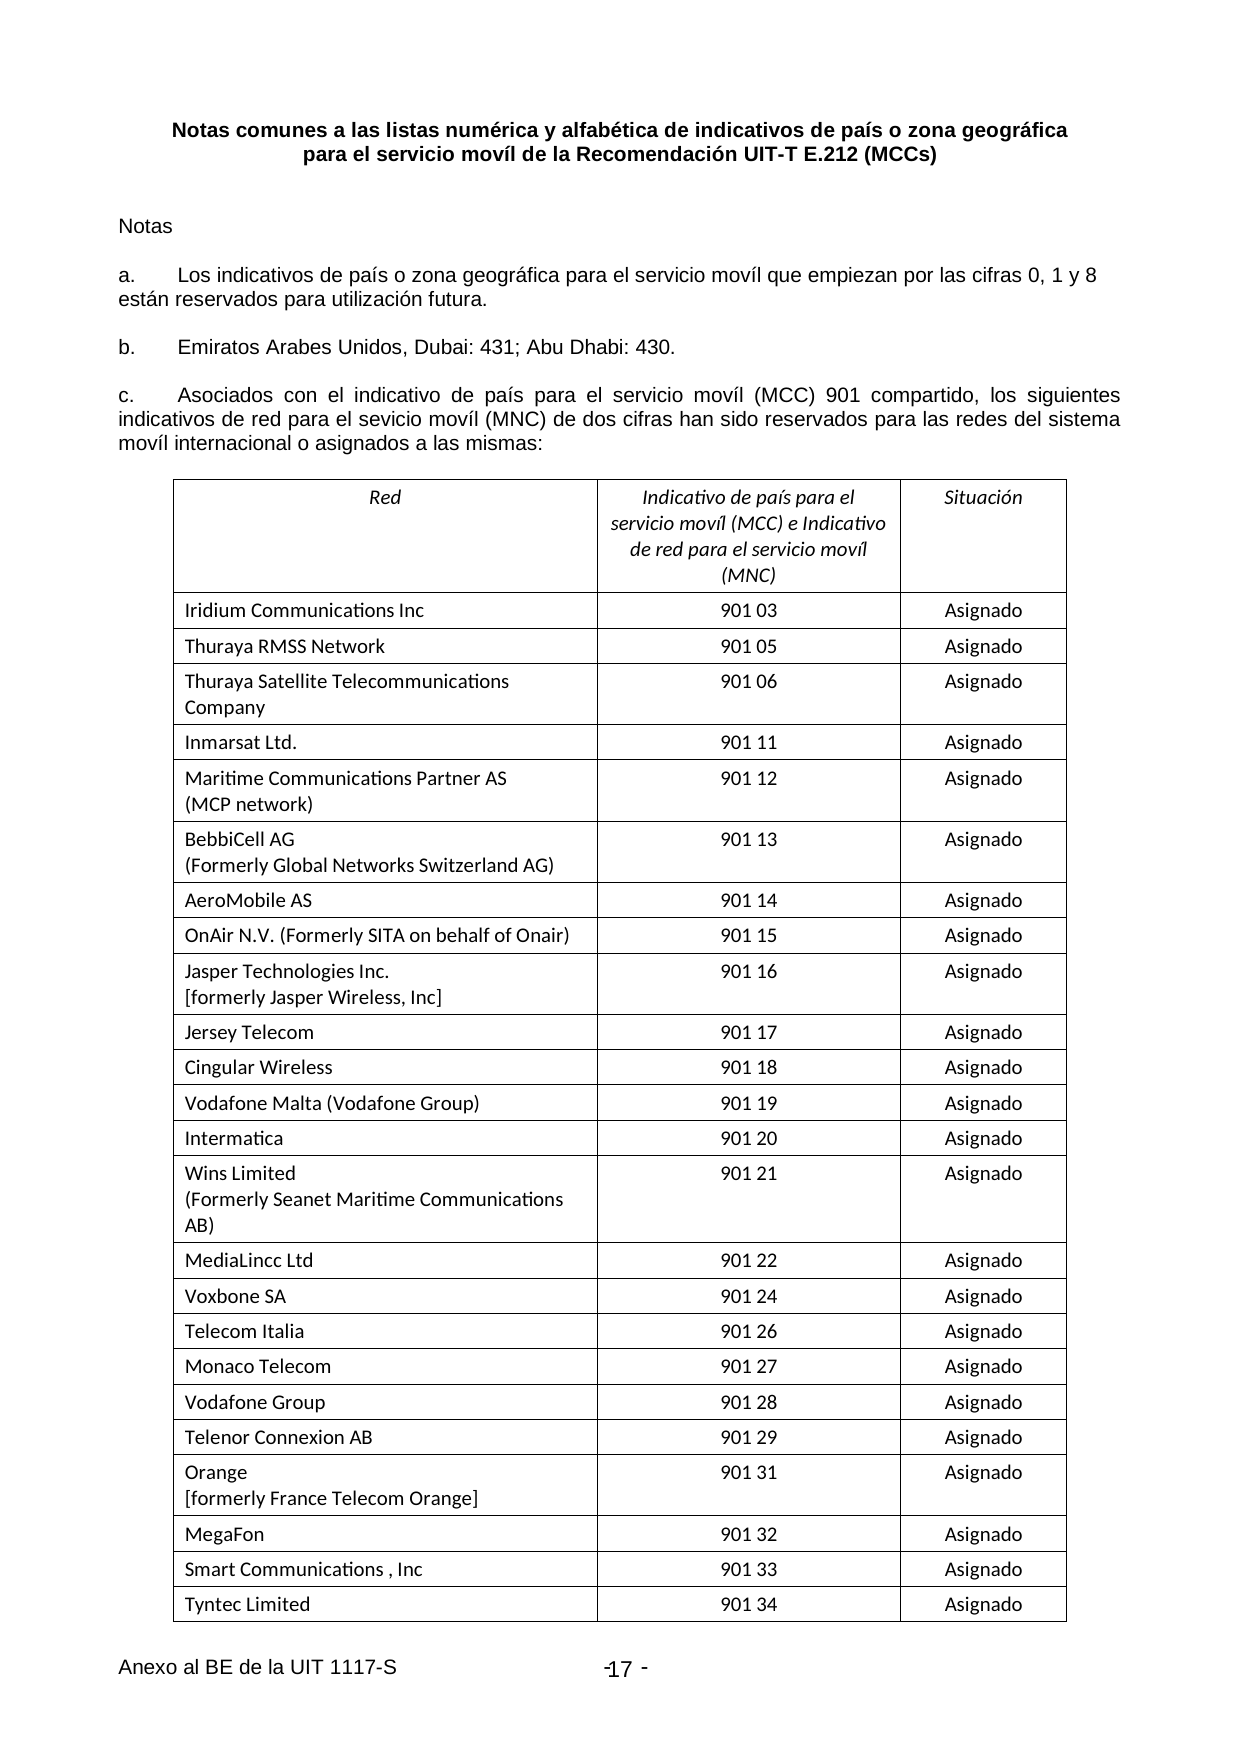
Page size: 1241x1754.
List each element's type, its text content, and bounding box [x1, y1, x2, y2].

table_cell Asignado [901, 1279, 1066, 1313]
table_cell 901 32 [598, 1516, 900, 1551]
table_cell 901 13 [598, 822, 900, 882]
table_cell 901 05 [598, 629, 900, 663]
table_cell 901 03 [598, 593, 900, 627]
table_cell OnAir N.V. (Formerly SITA on behalf of Onair) [174, 918, 597, 952]
table_cell BebbiCell AG (Formerly Global Networks Switzerland AG) [174, 822, 597, 882]
table_cell 901 27 [598, 1349, 900, 1383]
table_cell Asignado [901, 1050, 1066, 1084]
table_cell Asignado [901, 1420, 1066, 1454]
table_cell Telenor Connexion AB [174, 1420, 597, 1454]
table_cell Asignado [901, 1349, 1066, 1383]
table_cell Maritime Communications Partner AS (MCP network) [174, 760, 597, 821]
table_cell Wins Limited (Formerly Seanet Maritime Communications AB) [174, 1156, 597, 1242]
table_cell Asignado [901, 1552, 1066, 1586]
table_cell MegaFon [174, 1516, 597, 1551]
text Notas [118, 214, 1122, 238]
table_cell Asignado [901, 1243, 1066, 1277]
table_cell Inmarsat Ltd. [174, 725, 597, 759]
table_cell Iridium Communications Inc [174, 593, 597, 627]
table_cell Asignado [901, 1587, 1066, 1621]
table_cell Asignado [901, 1385, 1066, 1419]
table_cell 901 24 [598, 1279, 900, 1313]
table_cell Tyntec Limited [174, 1587, 597, 1621]
table_cell Asignado [901, 725, 1066, 759]
table_cell 901 26 [598, 1314, 900, 1348]
table_cell Voxbone SA [174, 1279, 597, 1313]
table_cell Cingular Wireless [174, 1050, 597, 1084]
table_cell Smart Communications , Inc [174, 1552, 597, 1586]
table_cell Asignado [901, 1455, 1066, 1515]
table_cell 901 16 [598, 954, 900, 1014]
table_cell Asignado [901, 1156, 1066, 1242]
table_cell MediaLincc Ltd [174, 1243, 597, 1277]
text c. Asociados con el indicativo de país para el servicio movíl (MCC) 901 compartido, los siguientes indicativos de red para el sevicio movíl (MNC) de dos cifras han sido reservados para las redes del sistema movíl internacional o asignados a las mismas: [118, 383, 1122, 455]
table_cell Asignado [901, 954, 1066, 1014]
table_cell Asignado [901, 1516, 1066, 1551]
table_cell Orange [formerly France Telecom Orange] [174, 1455, 597, 1515]
table_cell Asignado [901, 1015, 1066, 1049]
table_cell Asignado [901, 822, 1066, 882]
table_cell Intermatica [174, 1121, 597, 1155]
table_header Indicativo de país para el servicio movíl (MCC) e Indicativo de red para el servicio movíl (MNC) [598, 480, 900, 592]
table_cell 901 06 [598, 664, 900, 724]
table_cell 901 33 [598, 1552, 900, 1586]
table_cell Asignado [901, 918, 1066, 952]
table_header Situación [901, 480, 1066, 592]
table_cell Thuraya RMSS Network [174, 629, 597, 663]
table_cell Monaco Telecom [174, 1349, 597, 1383]
table_cell 901 29 [598, 1420, 900, 1454]
table_cell 901 17 [598, 1015, 900, 1049]
table_cell Asignado [901, 1085, 1066, 1120]
table_cell Asignado [901, 760, 1066, 821]
table_cell 901 21 [598, 1156, 900, 1242]
table_cell 901 34 [598, 1587, 900, 1621]
table_cell 901 19 [598, 1085, 900, 1120]
table_cell 901 12 [598, 760, 900, 821]
text b. Emiratos Arabes Unidos, Dubai: 431; Abu Dhabi: 430. [118, 335, 1122, 359]
table_cell AeroMobile AS [174, 883, 597, 917]
table_header Red [174, 480, 597, 592]
table_cell 901 15 [598, 918, 900, 952]
table_cell 901 14 [598, 883, 900, 917]
table_cell Asignado [901, 593, 1066, 627]
table_cell Jasper Technologies Inc. [formerly Jasper Wireless, Inc] [174, 954, 597, 1014]
text para el servicio movíl de la Recomendación UIT-T E.212 (MCCs) [118, 142, 1122, 166]
table_cell Vodafone Group [174, 1385, 597, 1419]
table_cell Asignado [901, 629, 1066, 663]
table_cell 901 11 [598, 725, 900, 759]
table_cell Telecom Italia [174, 1314, 597, 1348]
table_cell 901 31 [598, 1455, 900, 1515]
table_cell Asignado [901, 664, 1066, 724]
text Notas comunes a las listas numérica y alfabética de indicativos de país o zona geográfica [118, 118, 1122, 142]
table_cell Thuraya Satellite Telecommunications Company [174, 664, 597, 724]
table_cell Asignado [901, 1121, 1066, 1155]
text a. Los indicativos de país o zona geográfica para el servicio movíl que empiezan por las cifras 0, 1 y 8 están reservados para utilización futura. [118, 262, 1122, 311]
table_cell 901 18 [598, 1050, 900, 1084]
table_cell Vodafone Malta (Vodafone Group) [174, 1085, 597, 1120]
table_cell 901 22 [598, 1243, 900, 1277]
table_cell 901 28 [598, 1385, 900, 1419]
table_cell 901 20 [598, 1121, 900, 1155]
table_cell Asignado [901, 883, 1066, 917]
table_cell Asignado [901, 1314, 1066, 1348]
table_cell Jersey Telecom [174, 1015, 597, 1049]
